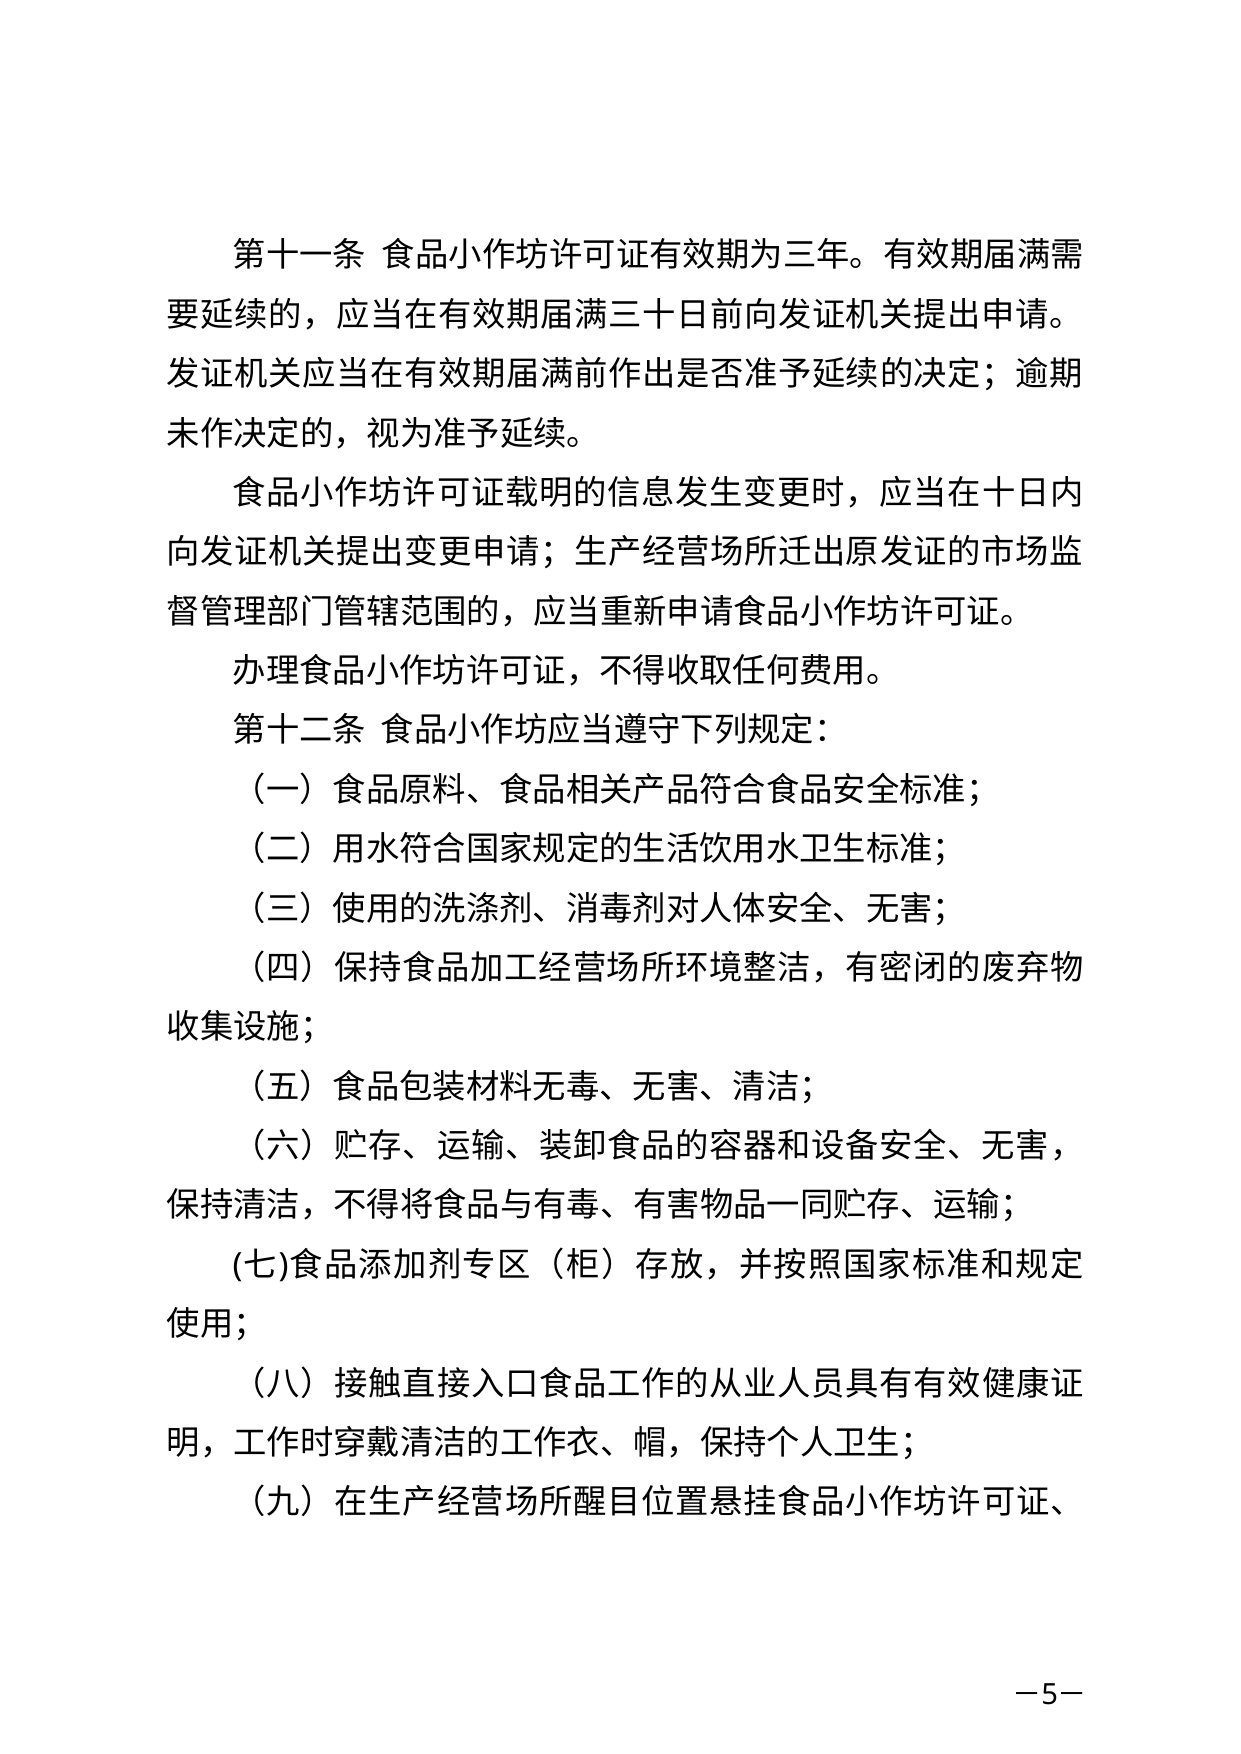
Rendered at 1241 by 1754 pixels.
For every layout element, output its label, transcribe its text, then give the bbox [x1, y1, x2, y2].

text （一）食品原料、食品相关产品符合食品安全标准； [167, 754, 1085, 813]
text 第十一条 食品小作坊许可证有效期为三年。有效期届满需要延续的，应当在有效期届满三十日前向发证机关提出申请。发证机关应当在有效期届满前作出是否准予延续的决定；逾期未作决定的，视为准予延续。 [167, 219, 1085, 457]
text （四）保持食品加工经营场所环境整洁，有密闭的废弃物收集设施； [167, 932, 1085, 1051]
text （二）用水符合国家规定的生活饮用水卫生标准； [167, 813, 1085, 872]
text 第十二条 食品小作坊应当遵守下列规定： [167, 694, 1085, 754]
text （八）接触直接入口食品工作的从业人员具有有效健康证明，工作时穿戴清洁的工作衣、帽，保持个人卫生； [167, 1347, 1085, 1466]
text （三）使用的洗涤剂、消毒剂对人体安全、无害； [167, 872, 1085, 932]
text 食品小作坊许可证载明的信息发生变更时，应当在十日内向发证机关提出变更申请；生产经营场所迁出原发证的市场监督管理部门管辖范围的，应当重新申请食品小作坊许可证。 [167, 457, 1085, 635]
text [167, 1466, 1085, 1526]
text （六）贮存、运输、装卸食品的容器和设备安全、无害，保持清洁，不得将食品与有毒、有害物品一同贮存、运输； [167, 1110, 1085, 1229]
text （五）食品包装材料无毒、无害、清洁； [167, 1051, 1085, 1110]
text (七)食品添加剂专区（柜）存放，并按照国家标准和规定使用； [167, 1229, 1085, 1347]
text 办理食品小作坊许可证，不得收取任何费用。 [167, 635, 1085, 694]
